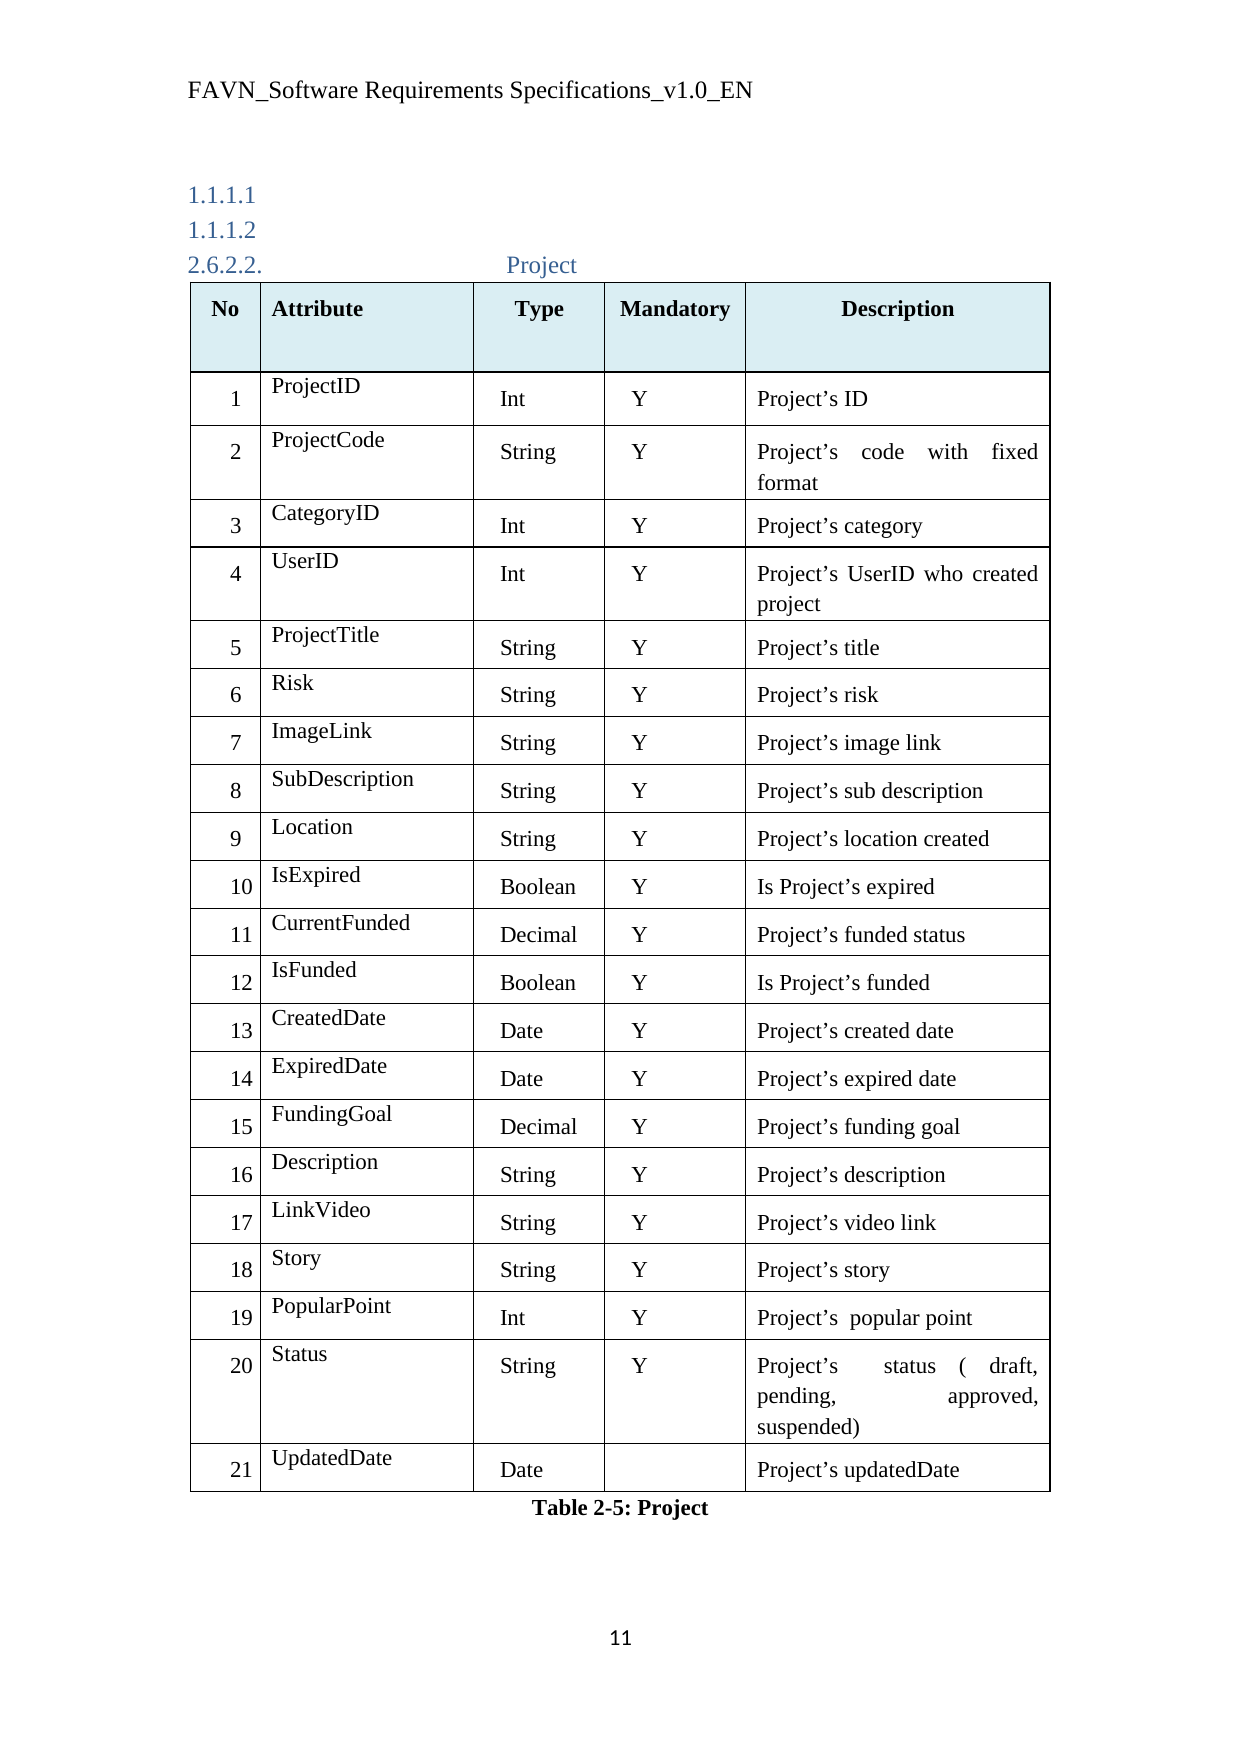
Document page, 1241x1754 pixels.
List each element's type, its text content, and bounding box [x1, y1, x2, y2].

table_cell Y [605, 1148, 745, 1195]
table_cell FundingGoal [261, 1100, 473, 1147]
table_cell String [474, 813, 604, 859]
table_cell Boolean [474, 861, 604, 907]
table_cell Is Project’s funded [746, 956, 1049, 1003]
table_cell [191, 621, 260, 668]
table_header Attribute [261, 283, 473, 371]
table_cell Y [605, 500, 745, 546]
table_cell String [474, 669, 604, 716]
table_cell [191, 861, 260, 907]
table_cell [191, 1148, 260, 1195]
table_cell ProjectCode [261, 426, 473, 498]
table_cell [191, 548, 260, 620]
table_cell Y [605, 669, 745, 716]
table_cell [191, 1100, 260, 1147]
table_header Type [474, 283, 604, 371]
table_cell Y [605, 813, 745, 859]
table_cell [191, 909, 260, 955]
table_cell Project’s status ( draft, pending, approved, suspended) [746, 1340, 1049, 1443]
table_cell Y [605, 1052, 745, 1099]
table_cell [191, 1444, 260, 1491]
table_cell Y [605, 1100, 745, 1147]
table_cell UpdatedDate [261, 1444, 473, 1491]
table_cell Y [605, 1340, 745, 1443]
table_cell Project’s risk [746, 669, 1049, 716]
table_cell String [474, 621, 604, 668]
table_cell Project’s popular point [746, 1292, 1049, 1339]
table_cell Project’s expired date [746, 1052, 1049, 1099]
table_cell [191, 1052, 260, 1099]
table_cell [191, 956, 260, 1003]
table_cell [191, 1196, 260, 1243]
table_cell Project’s location created [746, 813, 1049, 859]
table_cell Project’s updatedDate [746, 1444, 1049, 1491]
text Table 2-5: Project [187, 281, 1053, 1520]
table_cell Project’s title [746, 621, 1049, 668]
table_cell [605, 1444, 745, 1491]
table_cell Y [605, 909, 745, 955]
table_header Mandatory [605, 283, 745, 371]
table_cell Y [605, 1004, 745, 1051]
table_cell Date [474, 1052, 604, 1099]
table_cell Y [605, 956, 745, 1003]
table_cell Project’s funding goal [746, 1100, 1049, 1147]
table_cell Project’s created date [746, 1004, 1049, 1051]
table_cell Project’s ID [746, 373, 1049, 425]
table_cell Decimal [474, 909, 604, 955]
table_cell Y [605, 765, 745, 812]
table_cell Project’s video link [746, 1196, 1049, 1243]
table_cell String [474, 765, 604, 812]
table_cell Y [605, 548, 745, 620]
table_cell [191, 373, 260, 425]
table_cell [191, 500, 260, 546]
table_cell String [474, 717, 604, 764]
table_cell SubDescription [261, 765, 473, 812]
table_cell Y [605, 426, 745, 498]
table_cell Date [474, 1444, 604, 1491]
table_cell ImageLink [261, 717, 473, 764]
table_cell String [474, 426, 604, 498]
table_cell Y [605, 1292, 745, 1339]
table_cell UserID [261, 548, 473, 620]
table_cell Decimal [474, 1100, 604, 1147]
table_cell String [474, 1244, 604, 1291]
table_cell CurrentFunded [261, 909, 473, 955]
table_cell Project’s funded status [746, 909, 1049, 955]
table_cell Y [605, 621, 745, 668]
table_cell [191, 1004, 260, 1051]
table_cell Project’s sub description [746, 765, 1049, 812]
table_cell Int [474, 500, 604, 546]
table_cell String [474, 1148, 604, 1195]
table_cell [191, 1292, 260, 1339]
table_cell Int [474, 1292, 604, 1339]
table_cell Int [474, 373, 604, 425]
table_cell ProjectTitle [261, 621, 473, 668]
table_cell [191, 1340, 260, 1443]
table_cell LinkVideo [261, 1196, 473, 1243]
table_cell Description [261, 1148, 473, 1195]
table_cell [191, 717, 260, 764]
table_cell ProjectID [261, 373, 473, 425]
table_cell Risk [261, 669, 473, 716]
table_cell String [474, 1340, 604, 1443]
table_cell Location [261, 813, 473, 859]
table_cell IsExpired [261, 861, 473, 907]
table_header No [191, 283, 260, 371]
table_cell Y [605, 1196, 745, 1243]
table_cell Is Project’s expired [746, 861, 1049, 907]
table_cell CreatedDate [261, 1004, 473, 1051]
table_cell [191, 1244, 260, 1291]
table_cell Int [474, 548, 604, 620]
table_cell [191, 765, 260, 812]
table_cell Status [261, 1340, 473, 1443]
table_cell PopularPoint [261, 1292, 473, 1339]
table_cell Y [605, 373, 745, 425]
table_cell Y [605, 861, 745, 907]
table_cell [191, 426, 260, 498]
table_cell Project’s image link [746, 717, 1049, 764]
table_cell ExpiredDate [261, 1052, 473, 1099]
table_cell Project’s code with fixed format [746, 426, 1049, 498]
table_cell String [474, 1196, 604, 1243]
table_cell Project’s UserID who created project [746, 548, 1049, 620]
table_cell CategoryID [261, 500, 473, 546]
table_header Description [746, 283, 1049, 371]
table_cell [191, 669, 260, 716]
table_cell Project’s description [746, 1148, 1049, 1195]
table_cell Y [605, 1244, 745, 1291]
table_cell IsFunded [261, 956, 473, 1003]
table_cell Date [474, 1004, 604, 1051]
subtitle Project [187, 250, 1053, 279]
table_cell Project’s category [746, 500, 1049, 546]
table_cell Project’s story [746, 1244, 1049, 1291]
table_cell [191, 813, 260, 859]
table_cell Boolean [474, 956, 604, 1003]
table_cell Story [261, 1244, 473, 1291]
table_cell Y [605, 717, 745, 764]
